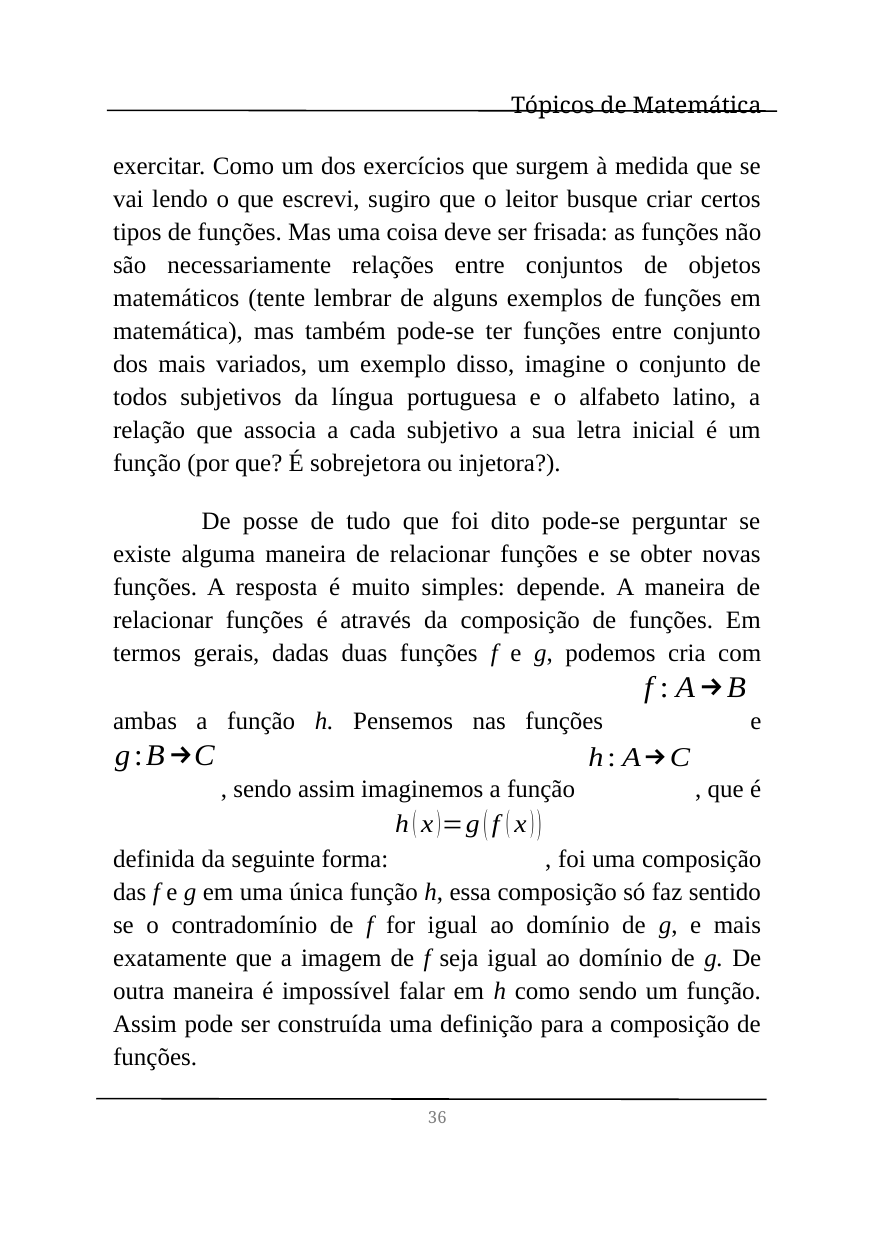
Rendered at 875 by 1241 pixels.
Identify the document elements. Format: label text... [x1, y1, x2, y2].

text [113, 151, 761, 477]
text De posse de tudo que foi dito pode-se perguntar se existe alguma maneira de relacionar funções e se obter novas funções. A resposta é muito simples: depende. A maneira de relacionar funções é através da composição de funções. Em termos gerais, dadas duas funções f e g, podemos cria com ambas a função h. Pensemos nas funções e , sendo assim imaginemos a função , que é definida da seguinte forma: , foi uma composição das f e g em uma única função h, essa composição só faz sentido se o contradomínio de f for igual ao domínio de g, e mais exatamente que a imagem de f seja igual ao domínio de g. De outra maneira é impossível falar em h como sendo um função. Assim pode ser construída uma definição para a composição de funções. [113, 506, 761, 1071]
